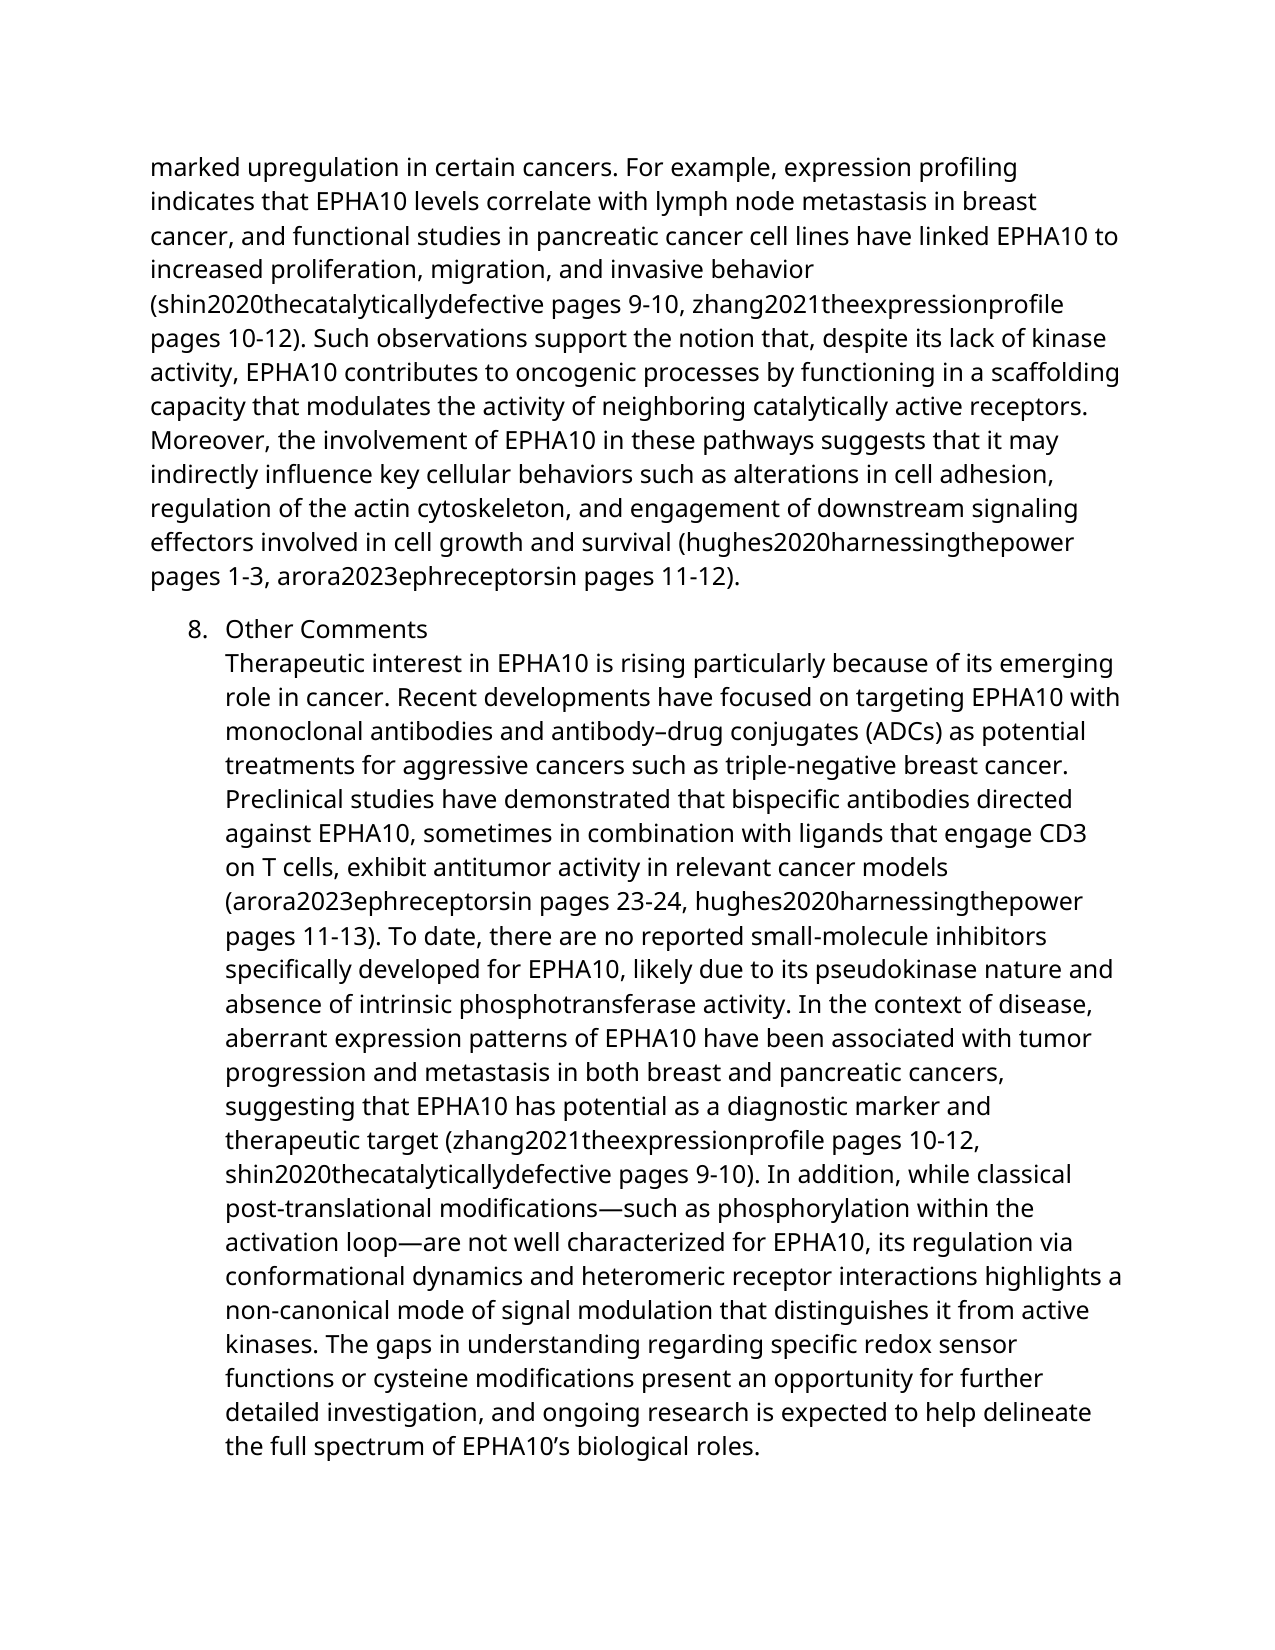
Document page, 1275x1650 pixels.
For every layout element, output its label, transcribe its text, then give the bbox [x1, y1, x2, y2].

list Other Comments Therapeutic interest in EPHA10 is rising particularly because of its emerging role in cancer. Recent developments have focused on targeting EPHA10 with monoclonal antibodies and antibody–drug conjugates (ADCs) as potential treatments for aggressive cancers such as triple‑negative breast cancer. Preclinical studies have demonstrated that bispecific antibodies directed against EPHA10, sometimes in combination with ligands that engage CD3 on T cells, exhibit antitumor activity in relevant cancer models (arora2023ephreceptorsin pages 23-24, hughes2020harnessingthepower pages 11-13). To date, there are no reported small‑molecule inhibitors specifically developed for EPHA10, likely due to its pseudokinase nature and absence of intrinsic phosphotransferase activity. In the context of disease, aberrant expression patterns of EPHA10 have been associated with tumor progression and metastasis in both breast and pancreatic cancers, suggesting that EPHA10 has potential as a diagnostic marker and therapeutic target (zhang2021theexpressionprofile pages 10-12, shin2020thecatalyticallydefective pages 9-10). In addition, while classical post‑translational modifications—such as phosphorylation within the activation loop—are not well characterized for EPHA10, its regulation via conformational dynamics and heteromeric receptor interactions highlights a non‑canonical mode of signal modulation that distinguishes it from active kinases. The gaps in understanding regarding specific redox sensor functions or cysteine modifications present an opportunity for further detailed investigation, and ongoing research is expected to help delineate the full spectrum of EPHA10’s biological roles. [187, 612, 1125, 1463]
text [150, 150, 1125, 593]
